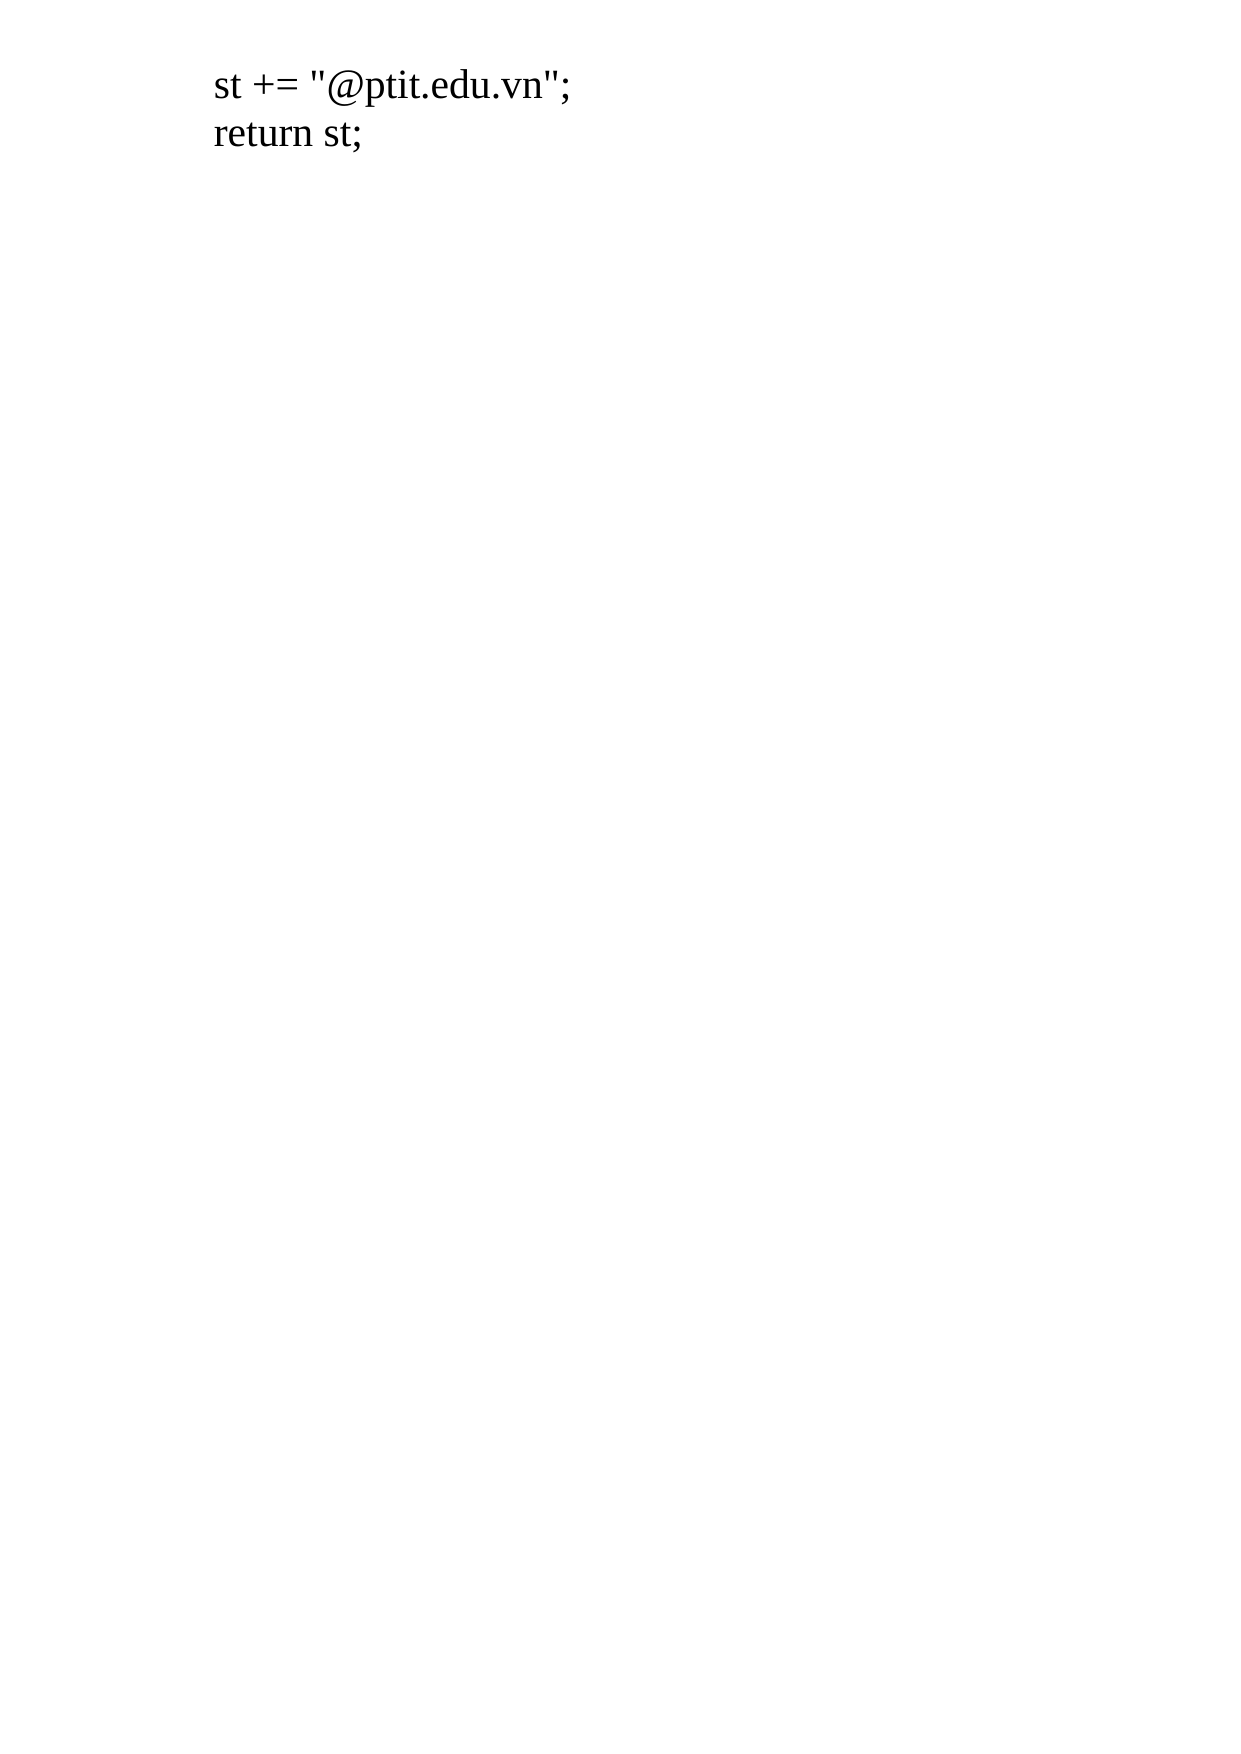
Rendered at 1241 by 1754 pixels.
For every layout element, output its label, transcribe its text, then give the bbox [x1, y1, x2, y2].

text st += "@ptit.edu.vn"; [89, 59, 1181, 107]
text return st; [89, 107, 1181, 155]
